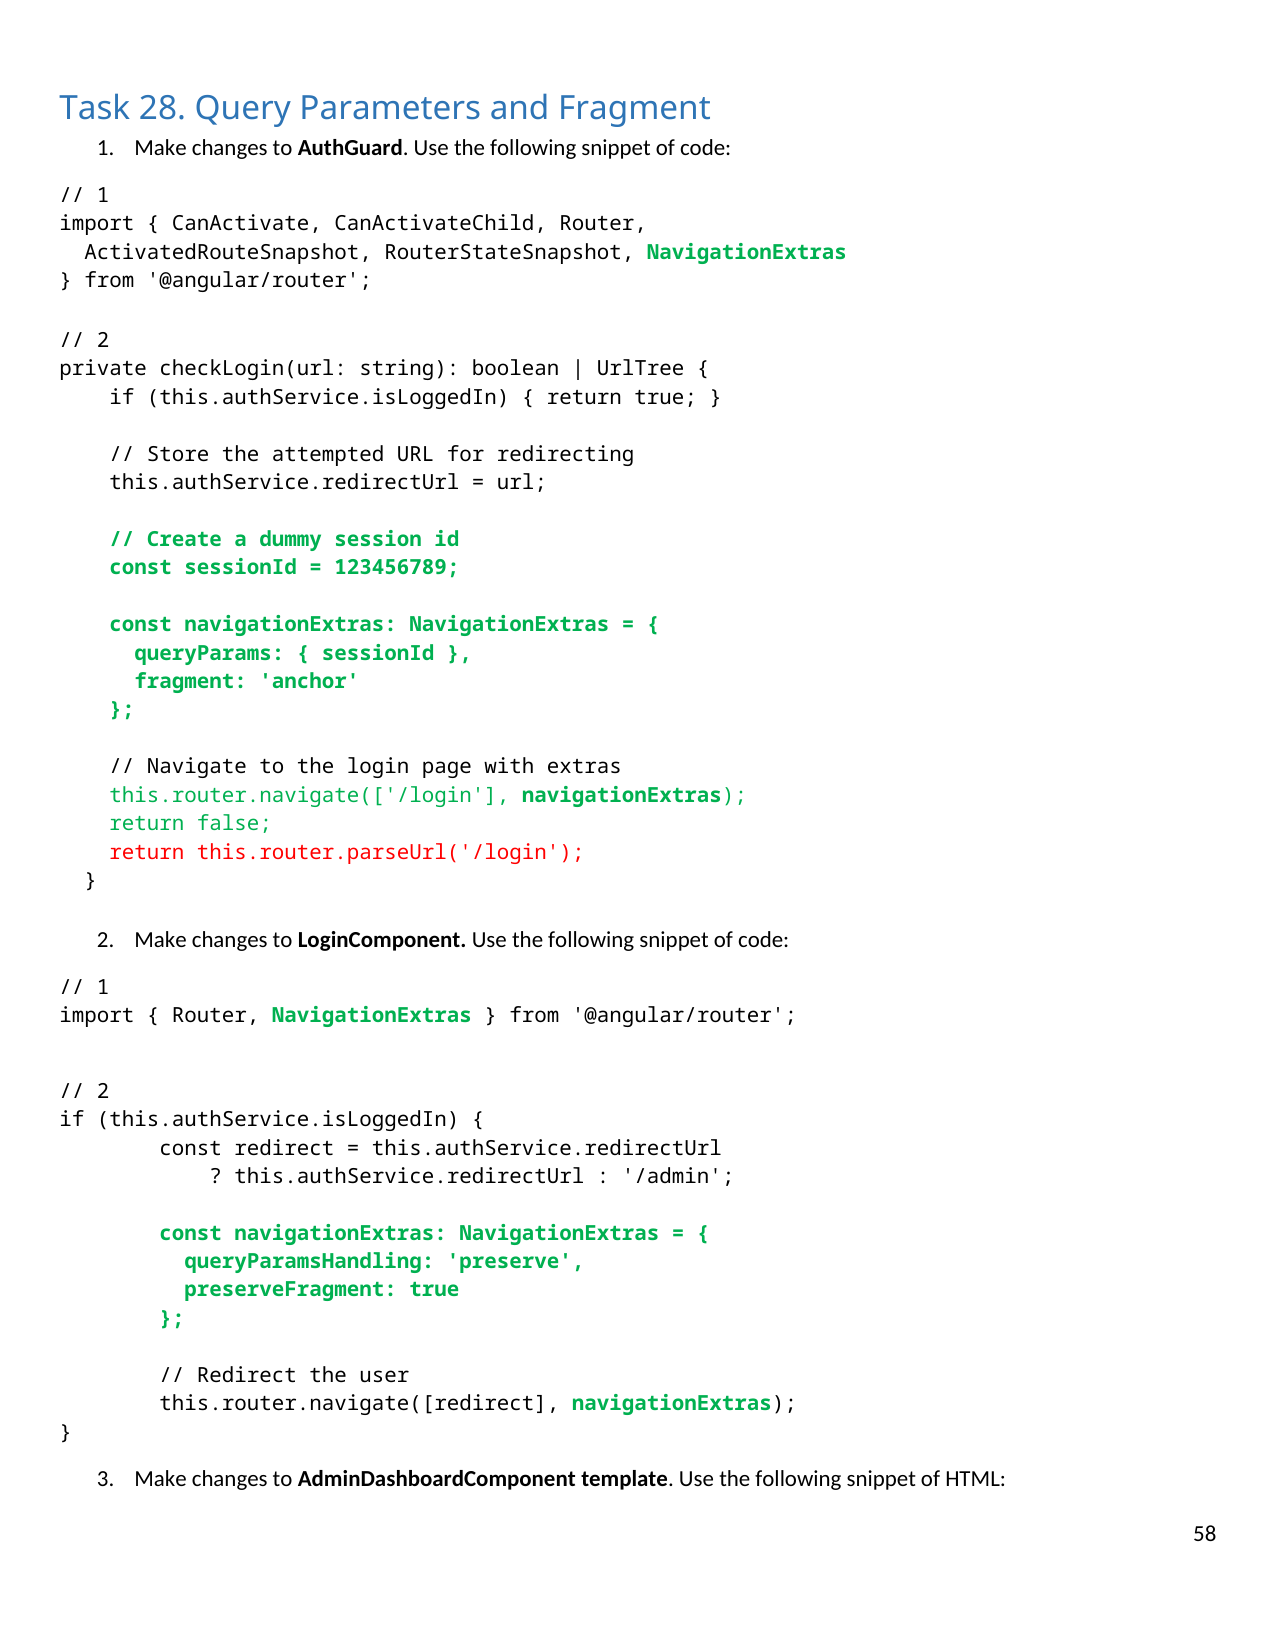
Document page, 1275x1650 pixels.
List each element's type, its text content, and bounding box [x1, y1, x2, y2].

list Make changes to AuthGuard. Use the following snippet of code: [97, 133, 1216, 161]
text // Redirect the user [59, 1360, 1216, 1388]
text // Navigate to the login page with extras [59, 751, 1216, 780]
text }; [59, 1303, 1216, 1331]
text } from '@angular/router'; [59, 265, 1216, 294]
text preserveFragment: true [59, 1274, 1216, 1303]
text } [59, 1417, 1216, 1445]
text // Store the attempted URL for redirecting [59, 439, 1216, 467]
subtitle Task 28. Query Parameters and Fragment [59, 84, 1216, 129]
text // 1 [59, 180, 1216, 208]
text queryParamsHandling: 'preserve', [59, 1246, 1216, 1274]
text private checkLogin(url: string): boolean | UrlTree { [59, 353, 1216, 382]
text return false; [59, 808, 1216, 837]
text // 1 [59, 972, 1216, 1000]
text // Create a dummy session id [59, 524, 1216, 552]
text const navigationExtras: NavigationExtras = { [59, 1218, 1216, 1246]
text // 2 [59, 1076, 1216, 1104]
text import { Router, NavigationExtras } from '@angular/router'; [59, 1000, 1216, 1029]
text fragment: 'anchor' [59, 666, 1216, 694]
text import { CanActivate, CanActivateChild, Router, [59, 208, 1216, 237]
text }; [59, 694, 1216, 723]
text if (this.authService.isLoggedIn) { return true; } [59, 382, 1216, 410]
text const redirect = this.authService.redirectUrl [59, 1133, 1216, 1161]
list Make changes to LoginComponent. Use the following snippet of code: [97, 925, 1216, 953]
text return this.router.parseUrl('/login'); [59, 837, 1216, 865]
text } [59, 865, 1216, 894]
text ActivatedRouteSnapshot, RouterStateSnapshot, NavigationExtras [59, 237, 1216, 265]
text if (this.authService.isLoggedIn) { [59, 1104, 1216, 1133]
text this.router.navigate(['/login'], navigationExtras); [59, 780, 1216, 808]
text queryParams: { sessionId }, [59, 638, 1216, 666]
text const sessionId = 123456789; [59, 552, 1216, 581]
text ? this.authService.redirectUrl : '/admin'; [134, 1161, 1216, 1190]
text // 2 [59, 325, 1216, 353]
text this.authService.redirectUrl = url; [59, 467, 1216, 496]
text const navigationExtras: NavigationExtras = { [59, 609, 1216, 638]
text this.router.navigate([redirect], navigationExtras); [59, 1388, 1216, 1417]
list Make changes to AdminDashboardComponent template. Use the following snippet of HTML: [97, 1464, 1216, 1492]
